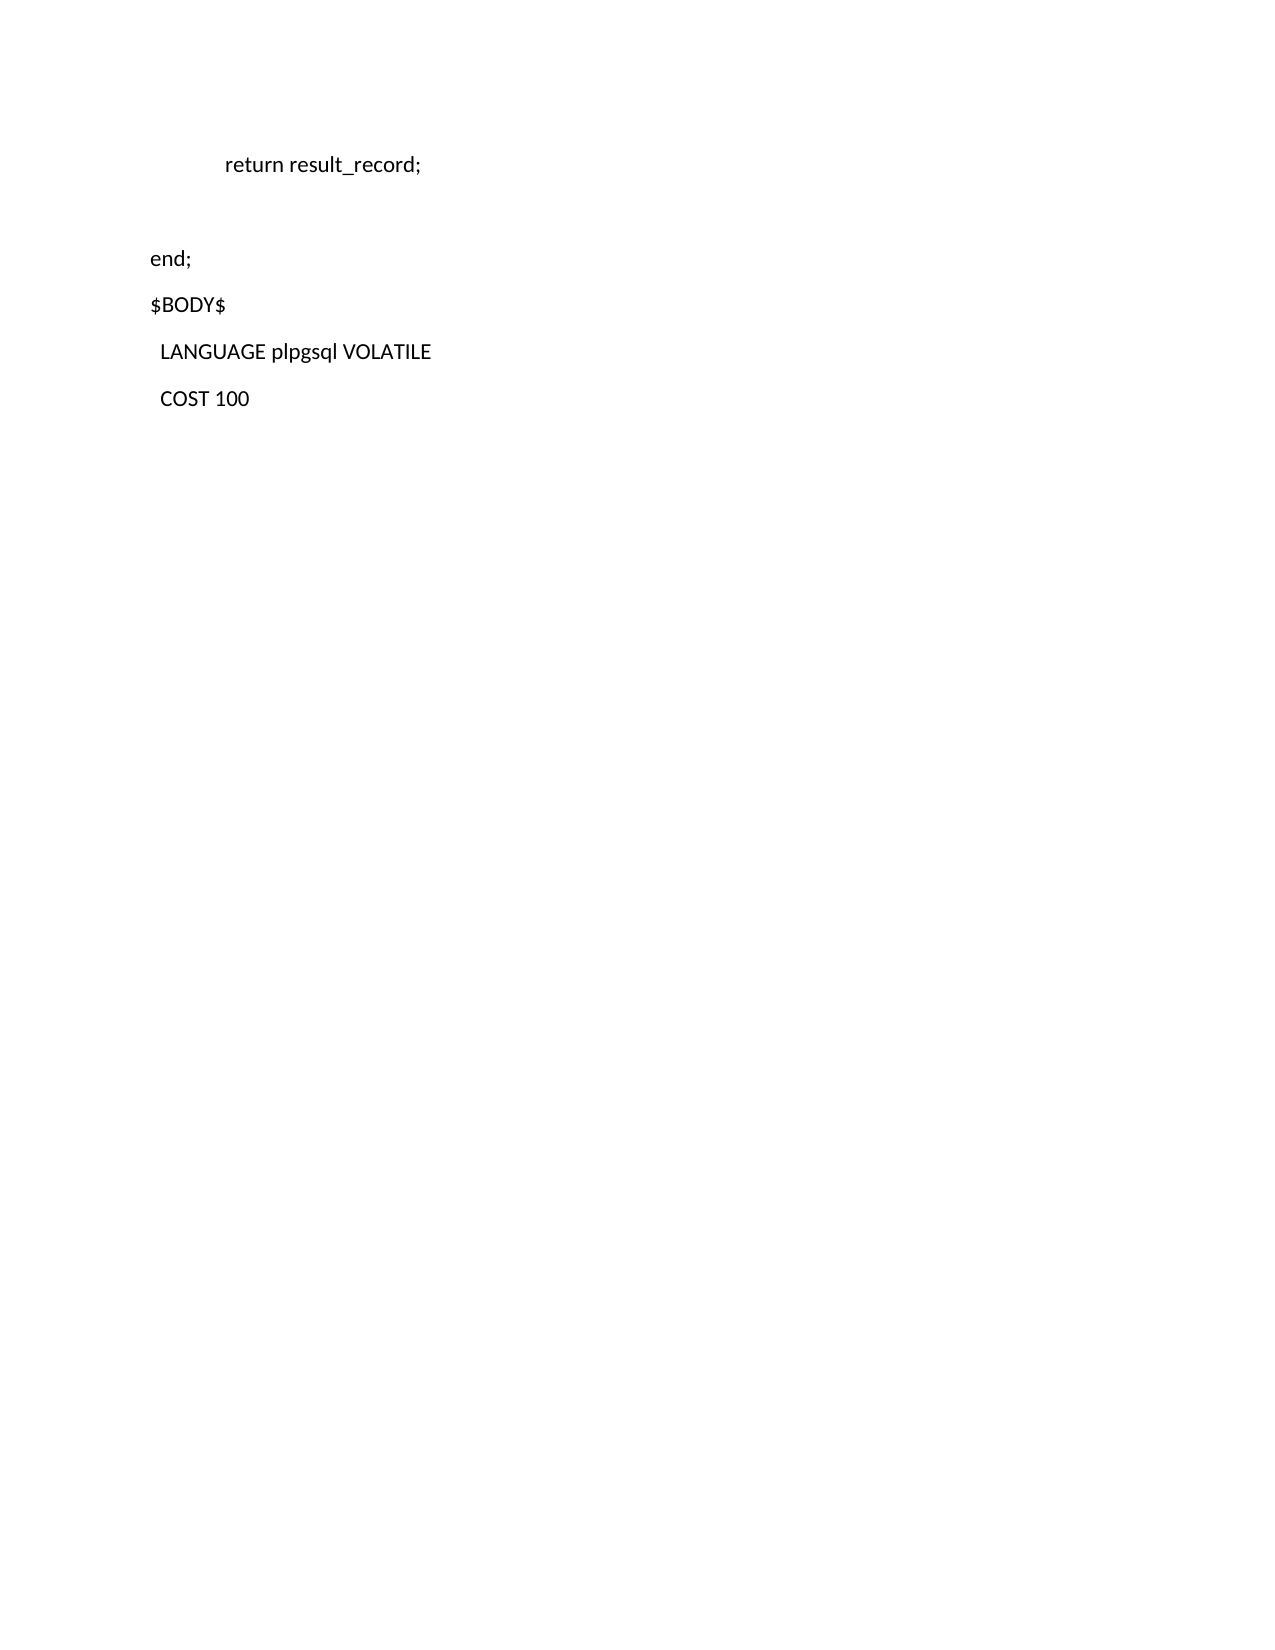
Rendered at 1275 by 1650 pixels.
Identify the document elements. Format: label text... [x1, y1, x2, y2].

text $BODY$ [150, 291, 1125, 319]
text COST 100 [150, 384, 1125, 412]
text LANGUAGE plpgsql VOLATILE [150, 337, 1125, 366]
text end; [150, 244, 1125, 272]
text return result_record; [150, 150, 1125, 178]
